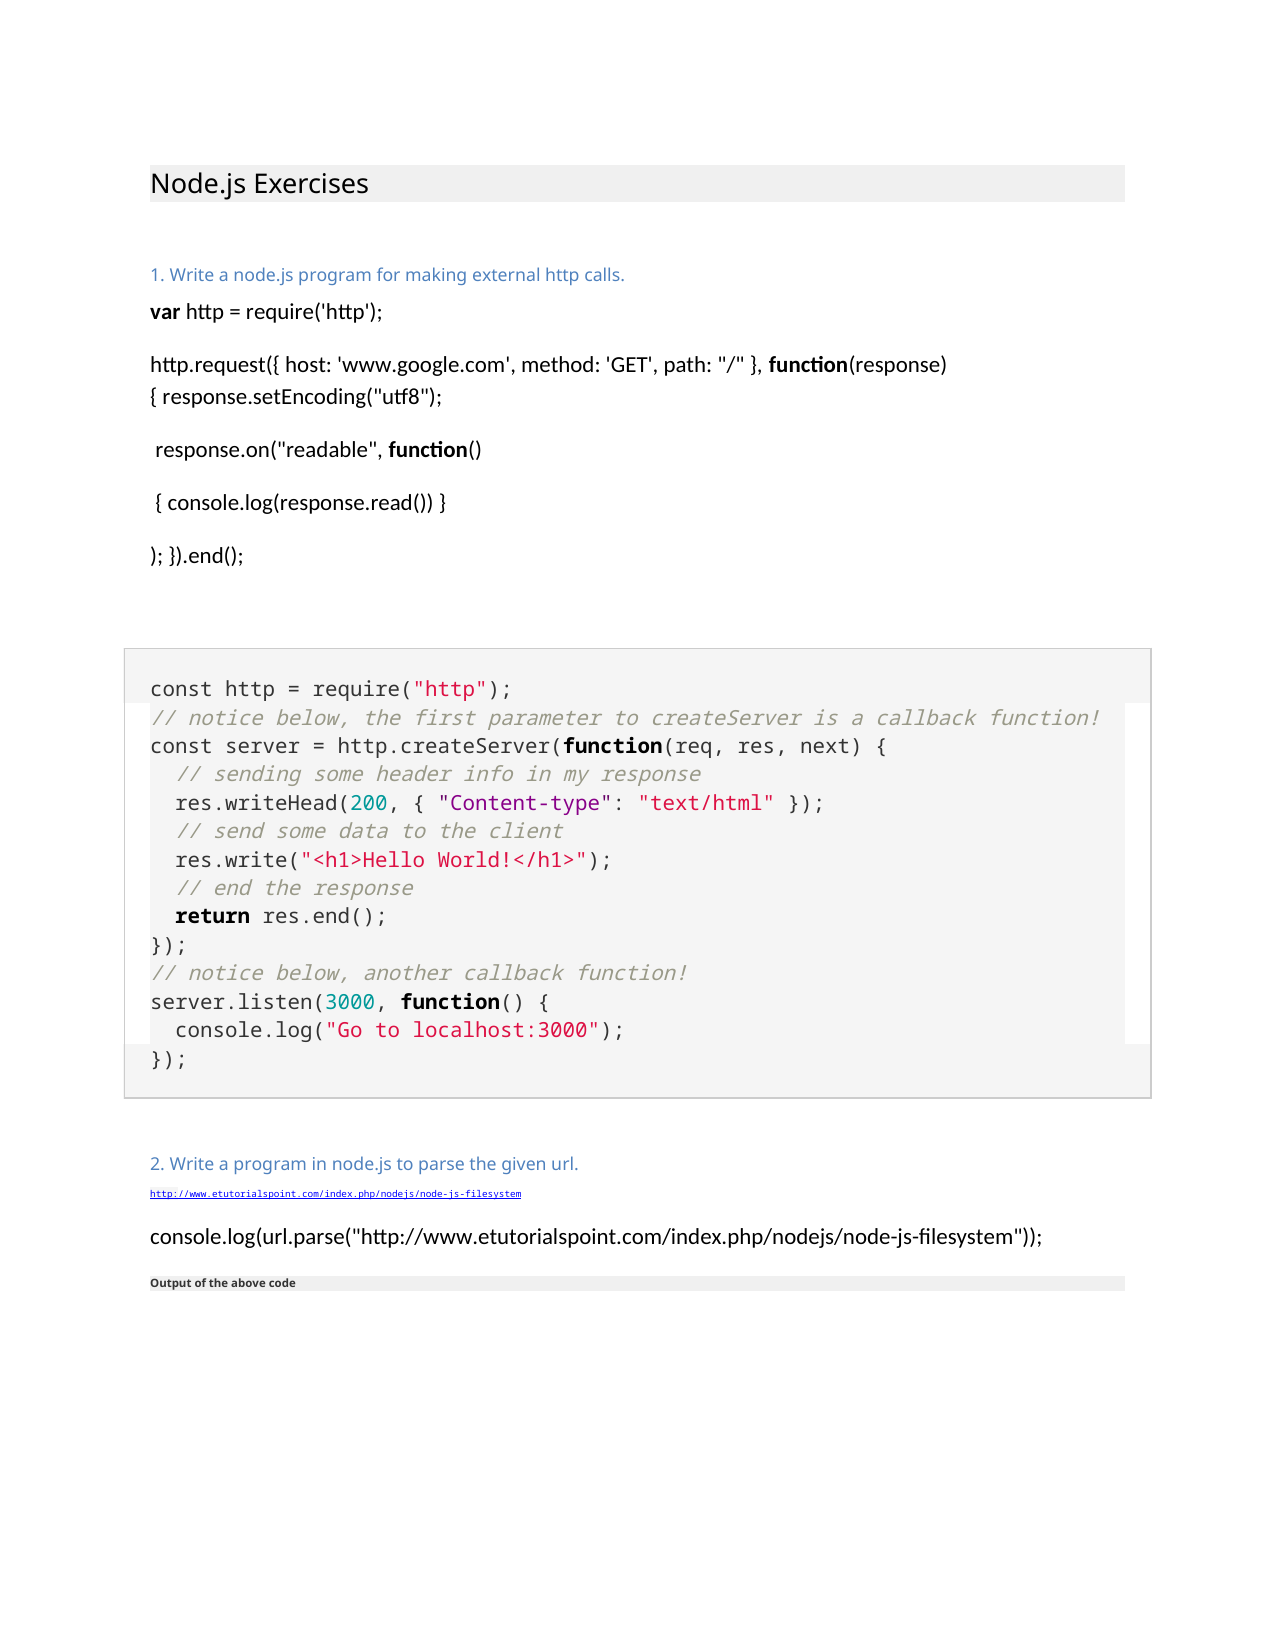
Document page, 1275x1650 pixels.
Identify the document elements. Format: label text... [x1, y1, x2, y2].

text { console.log(response.read()) } [150, 488, 1125, 517]
text // end the response [150, 873, 1125, 902]
text // sending some header info in my response [150, 759, 1125, 788]
text ); }).end(); [150, 542, 1125, 569]
text }); [125, 1017, 1150, 1097]
text console.log(url.parse("http://www.etutorialspoint.com/index.php/nodejs/node-js-filesystem")); [150, 1222, 1125, 1251]
text // send some data to the client [150, 816, 1125, 845]
text http://www.etutorialspoint.com/index.php/nodejs/node-js-filesystem [178, 1187, 1125, 1200]
text const server = http.createServer(function(req, res, next) { [150, 731, 1125, 759]
text res.writeHead(200, { "Content-type": "text/html" }); [150, 788, 1125, 816]
text response.on("readable", function() [150, 436, 1125, 463]
text server.listen(3000, function() { [150, 987, 1125, 1015]
text // notice below, the first parameter to createServer is a callback function! [150, 703, 1125, 731]
text http.request({ host: 'www.google.com', method: 'GET', path: "/" }, function(response) { response.setEncoding("utf8"); [150, 350, 1125, 411]
text const http = require("http"); [125, 649, 1150, 703]
text Output of the above code [150, 1276, 1125, 1291]
text }); [150, 930, 1125, 958]
subtitle 1. Write a node.js program for making external http calls. [150, 262, 1125, 286]
subtitle 2. Write a program in node.js to parse the given url. [150, 1152, 1125, 1176]
text var http = require('http'); [150, 297, 1125, 325]
text Node.js Exercises [150, 165, 1125, 202]
text return res.end(); [150, 902, 1125, 930]
text res.write("<h1>Hello World!</h1>"); [150, 845, 1125, 873]
text // notice below, another callback function! [150, 958, 1125, 987]
